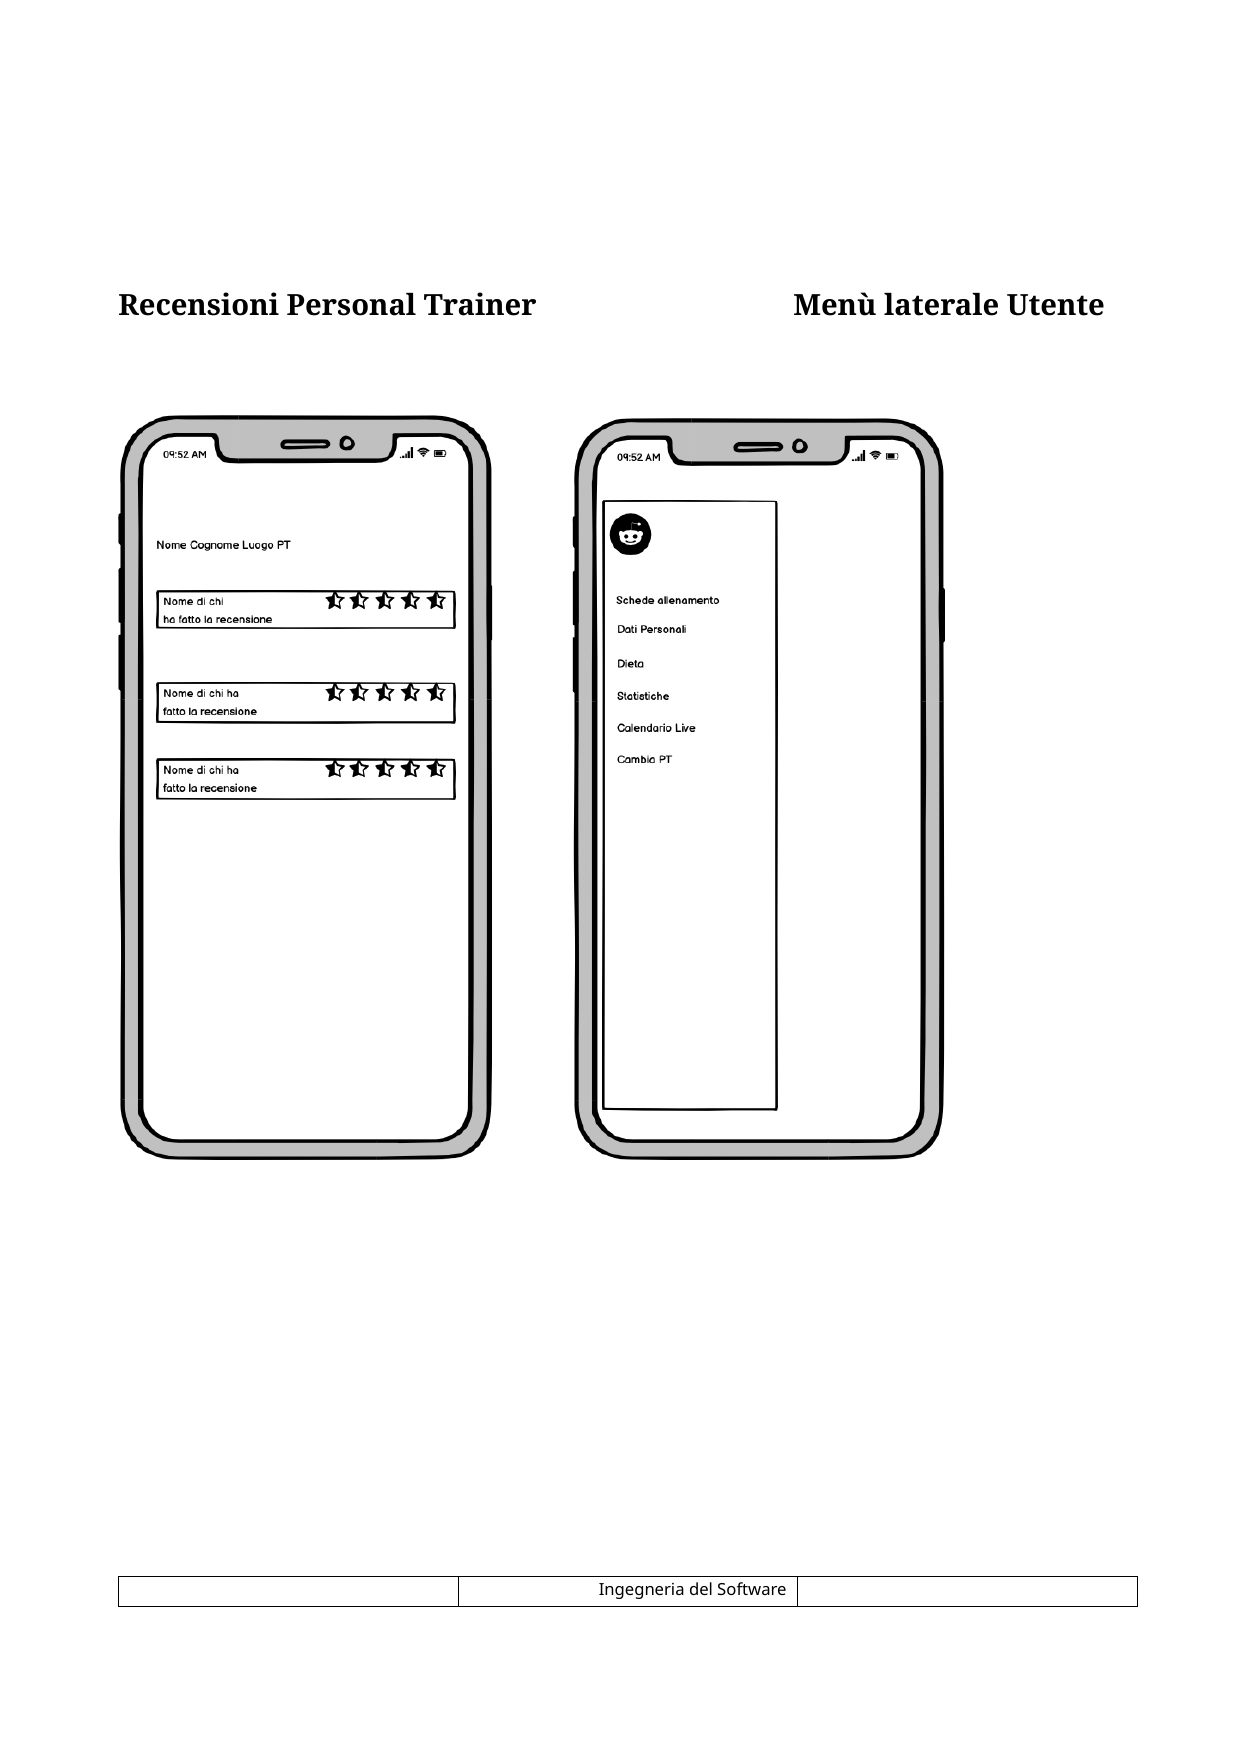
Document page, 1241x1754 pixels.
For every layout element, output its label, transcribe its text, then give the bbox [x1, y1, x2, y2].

text Recensioni Personal Trainer Menù laterale Utente [118, 284, 1122, 324]
picture [572, 418, 945, 1160]
picture [118, 415, 493, 1160]
